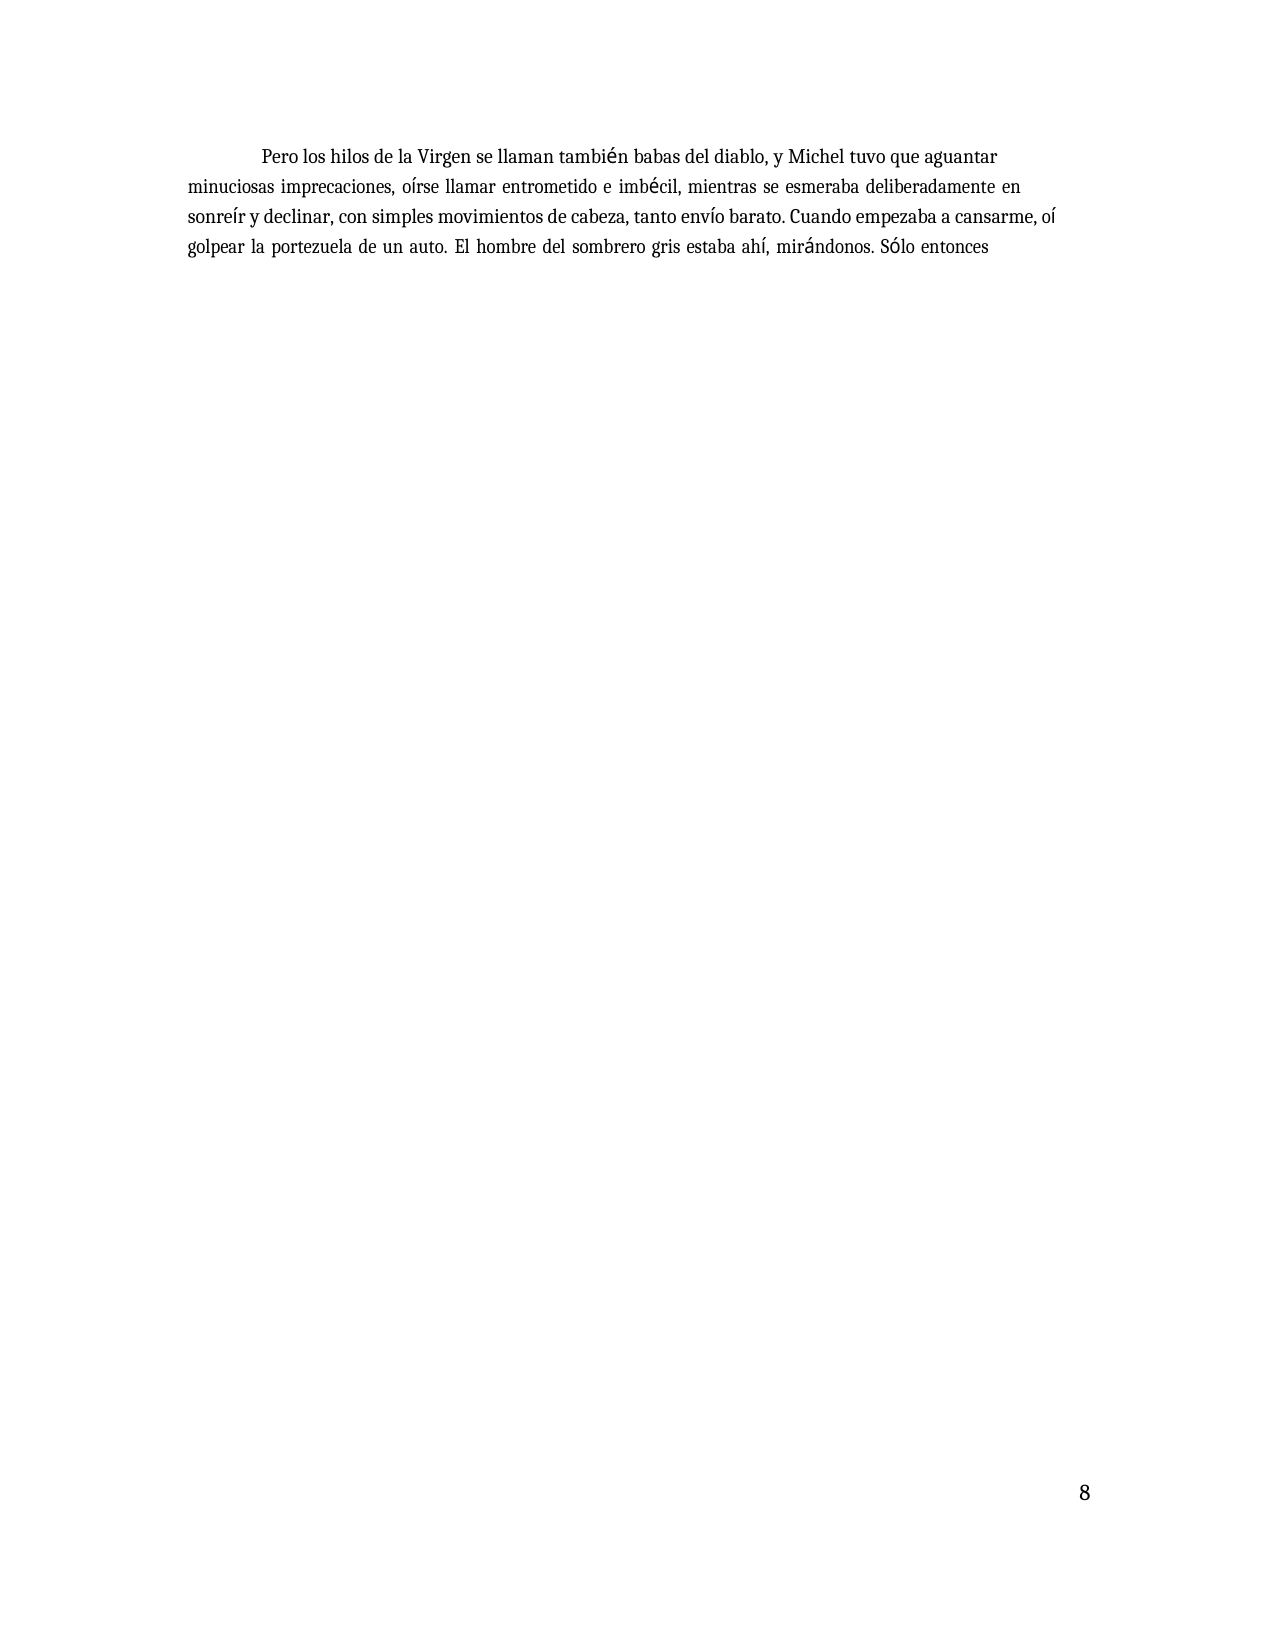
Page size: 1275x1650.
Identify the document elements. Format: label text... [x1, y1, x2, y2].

text Pero los hilos de la Virgen se llaman también babas del diablo, y Michel tuvo que aguantar minuciosas imprecaciones, oírse llamar entrometido e imbécil, mientras se esmeraba deliberadamente en sonreír y declinar, con simples movimientos de cabeza, tanto envío barato. Cuando empezaba a cansarme, oí golpear la portezuela de un auto. El hombre del sombrero gris estaba ahí, mirándonos. Sólo entonces [188, 142, 1076, 259]
